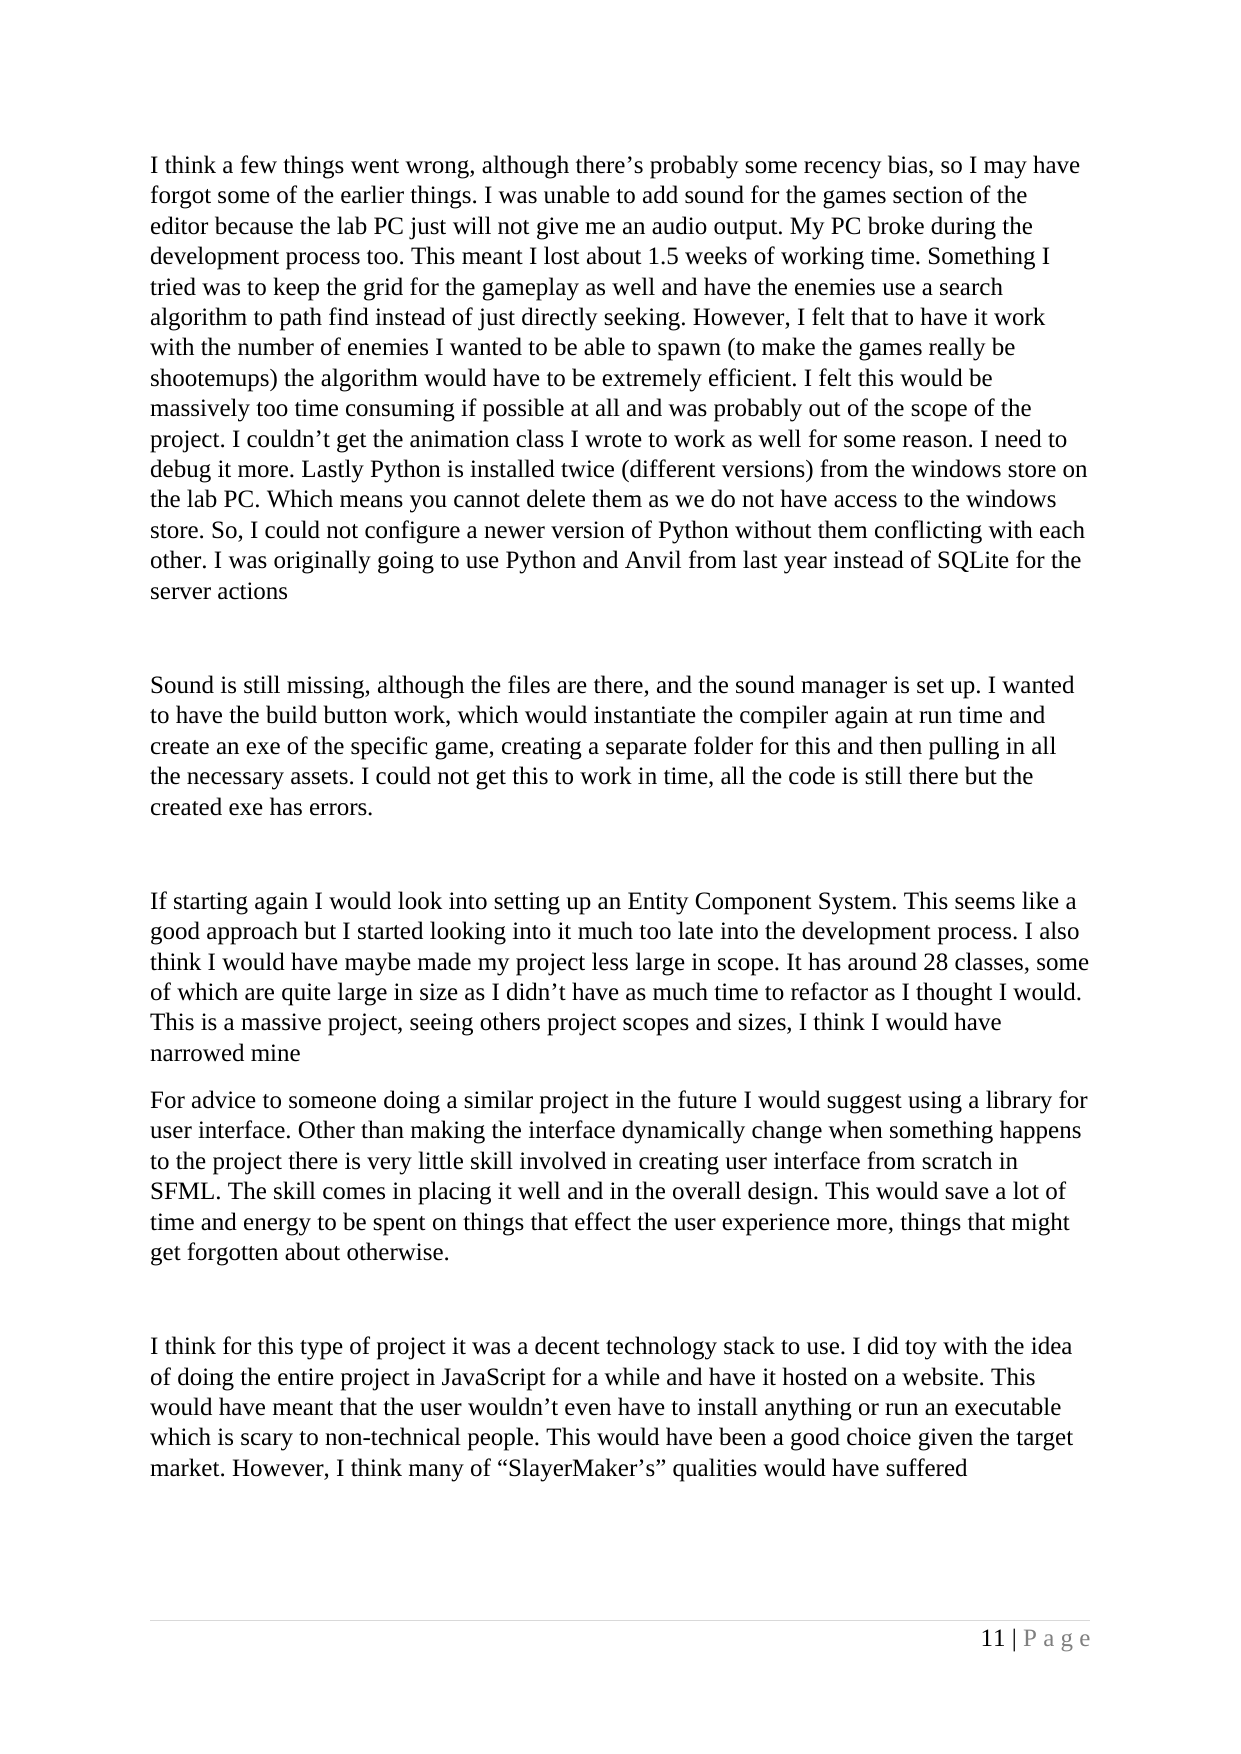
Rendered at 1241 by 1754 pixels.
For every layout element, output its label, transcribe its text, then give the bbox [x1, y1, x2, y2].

text For advice to someone doing a similar project in the future I would suggest using a library for user interface. Other than making the interface dynamically change when something happens to the project there is very little skill involved in creating user interface from scratch in SFML. The skill comes in placing it well and in the overall design. This would save a lot of time and energy to be spent on things that effect the user experience more, things that might get forgotten about otherwise. [150, 1085, 1090, 1266]
text Sound is still missing, although the files are there, and the sound manager is set up. I wanted to have the build button work, which would instantiate the compiler again at run time and create an exe of the specific game, creating a separate folder for this and then pulling in all the necessary assets. I could not get this to work in time, all the code is still there but the created exe has errors. [150, 670, 1090, 820]
text If starting again I would look into setting up an Entity Component System. This seems like a good approach but I started looking into it much too late into the development process. I also think I would have maybe made my project less large in scope. It has around 28 classes, some of which are quite large in size as I didn’t have as much time to refactor as I thought I would. This is a massive project, seeing others project scopes and sizes, I think I would have narrowed mine [150, 886, 1090, 1067]
text I think a few things went wrong, although there’s probably some recency bias, so I may have forgot some of the earlier things. I was unable to add sound for the games section of the editor because the lab PC just will not give me an audio output. My PC broke during the development process too. This meant I lost about 1.5 weeks of working time. Something I tried was to keep the grid for the gameplay as well and have the enemies use a search algorithm to path find instead of just directly seeking. However, I felt that to have it work with the number of enemies I wanted to be able to spawn (to make the games really be shootemups) the algorithm would have to be extremely efficient. I felt this would be massively too time consuming if possible at all and was probably out of the scope of the project. I couldn’t get the animation class I wrote to work as well for some reason. I need to debug it more. Lastly Python is installed twice (different versions) from the windows store on the lab PC. Which means you cannot delete them as we do not have access to the windows store. So, I could not configure a newer version of Python without them conflicting with each other. I was originally going to use Python and Anvil from last year instead of SQLite for the server actions [150, 150, 1090, 604]
text I think for this type of project it was a decent technology stack to use. I did toy with the idea of doing the entire project in JavaScript for a while and have it hosted on a website. This would have meant that the user wouldn’t even have to install anything or run an executable which is scary to non-technical people. This would have been a good choice given the target market. However, I think many of “SlayerMaker’s” qualities would have suffered [150, 1331, 1090, 1482]
